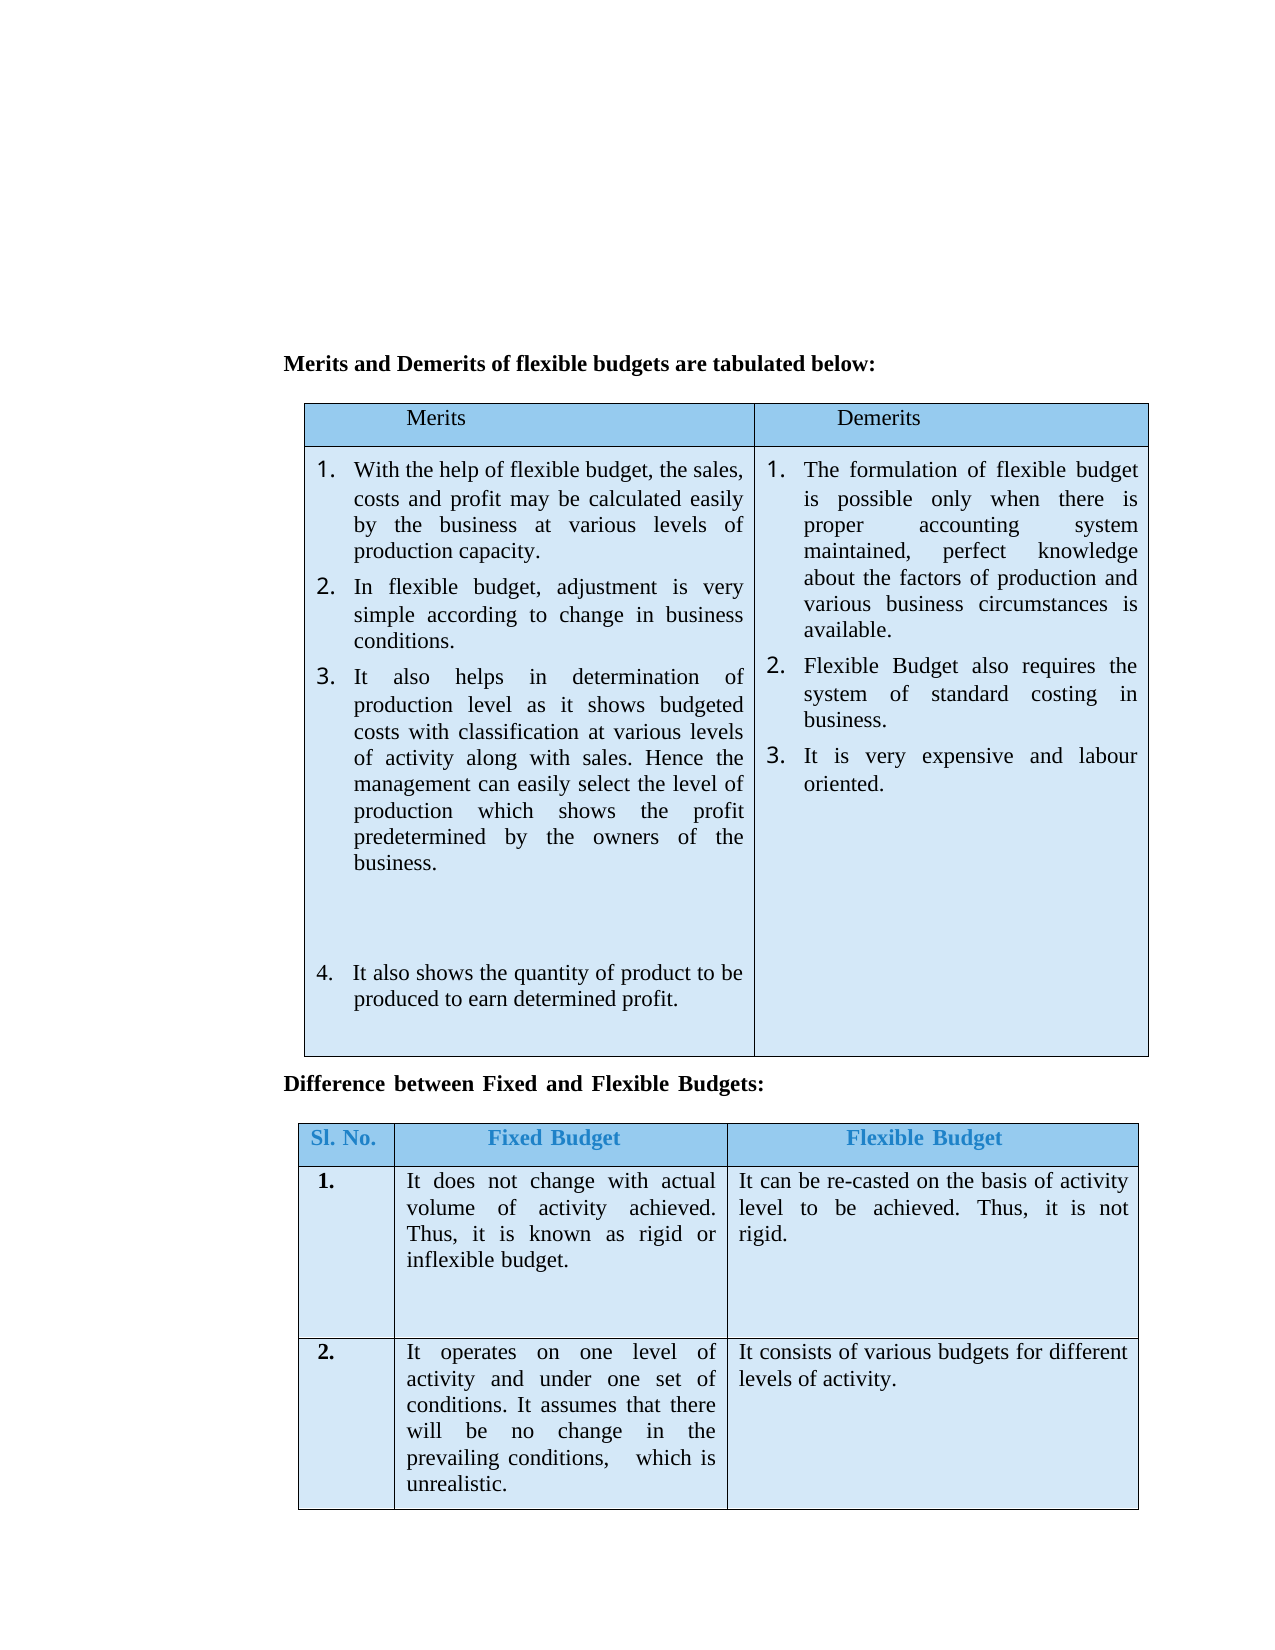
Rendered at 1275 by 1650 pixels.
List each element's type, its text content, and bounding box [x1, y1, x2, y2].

table_cell With the help of flexible budget, the sales, costs and profit may be calculated easily by the business at various levels of production capacity. In flexible budget, adjustment is very simple according to change in business conditions. It also helps in determination of production level as it shows budgeted costs with classification at various levels of activity along with sales. Hence the management can easily select the level of production which shows the profit predetermined by the owners of the business. [305, 447, 754, 956]
subtitle Merits and Demerits of flexible budgets are tabulated below: [283, 351, 1175, 377]
table_cell 2. [299, 1339, 394, 1508]
table_header Sl. No. [299, 1124, 394, 1166]
table_header Demerits [755, 404, 1148, 446]
table_header Merits [305, 404, 754, 446]
table_cell 4. It also shows the quantity of product to be produced to earn determined profit. [305, 956, 754, 1056]
table_header Fixed Budget [395, 1124, 727, 1166]
table_cell The formulation of flexible budget is possible only when there is proper accounting system maintained, perfect knowledge about the factors of production and various business circumstances is available. Flexible Budget also requires the system of standard costing in business. It is very expensive and labour oriented. [755, 447, 1148, 956]
text Difference between Fixed and Flexible Budgets: [283, 1070, 1175, 1096]
table_cell 1. [299, 1167, 394, 1337]
table_cell It consists of various budgets for different levels of activity. [728, 1339, 1138, 1508]
table_cell It can be re-casted on the basis of activity level to be achieved. Thus, it is not rigid. [728, 1167, 1138, 1337]
table_header Flexible Budget [728, 1124, 1138, 1166]
table_cell It operates on one level of activity and under one set of conditions. It assumes that there will be no change in the prevailing conditions, which is unrealistic. [395, 1339, 727, 1508]
table_cell [755, 956, 1148, 1056]
table_cell It does not change with actual volume of activity achieved. Thus, it is known as rigid or inflexible budget. [395, 1167, 727, 1337]
